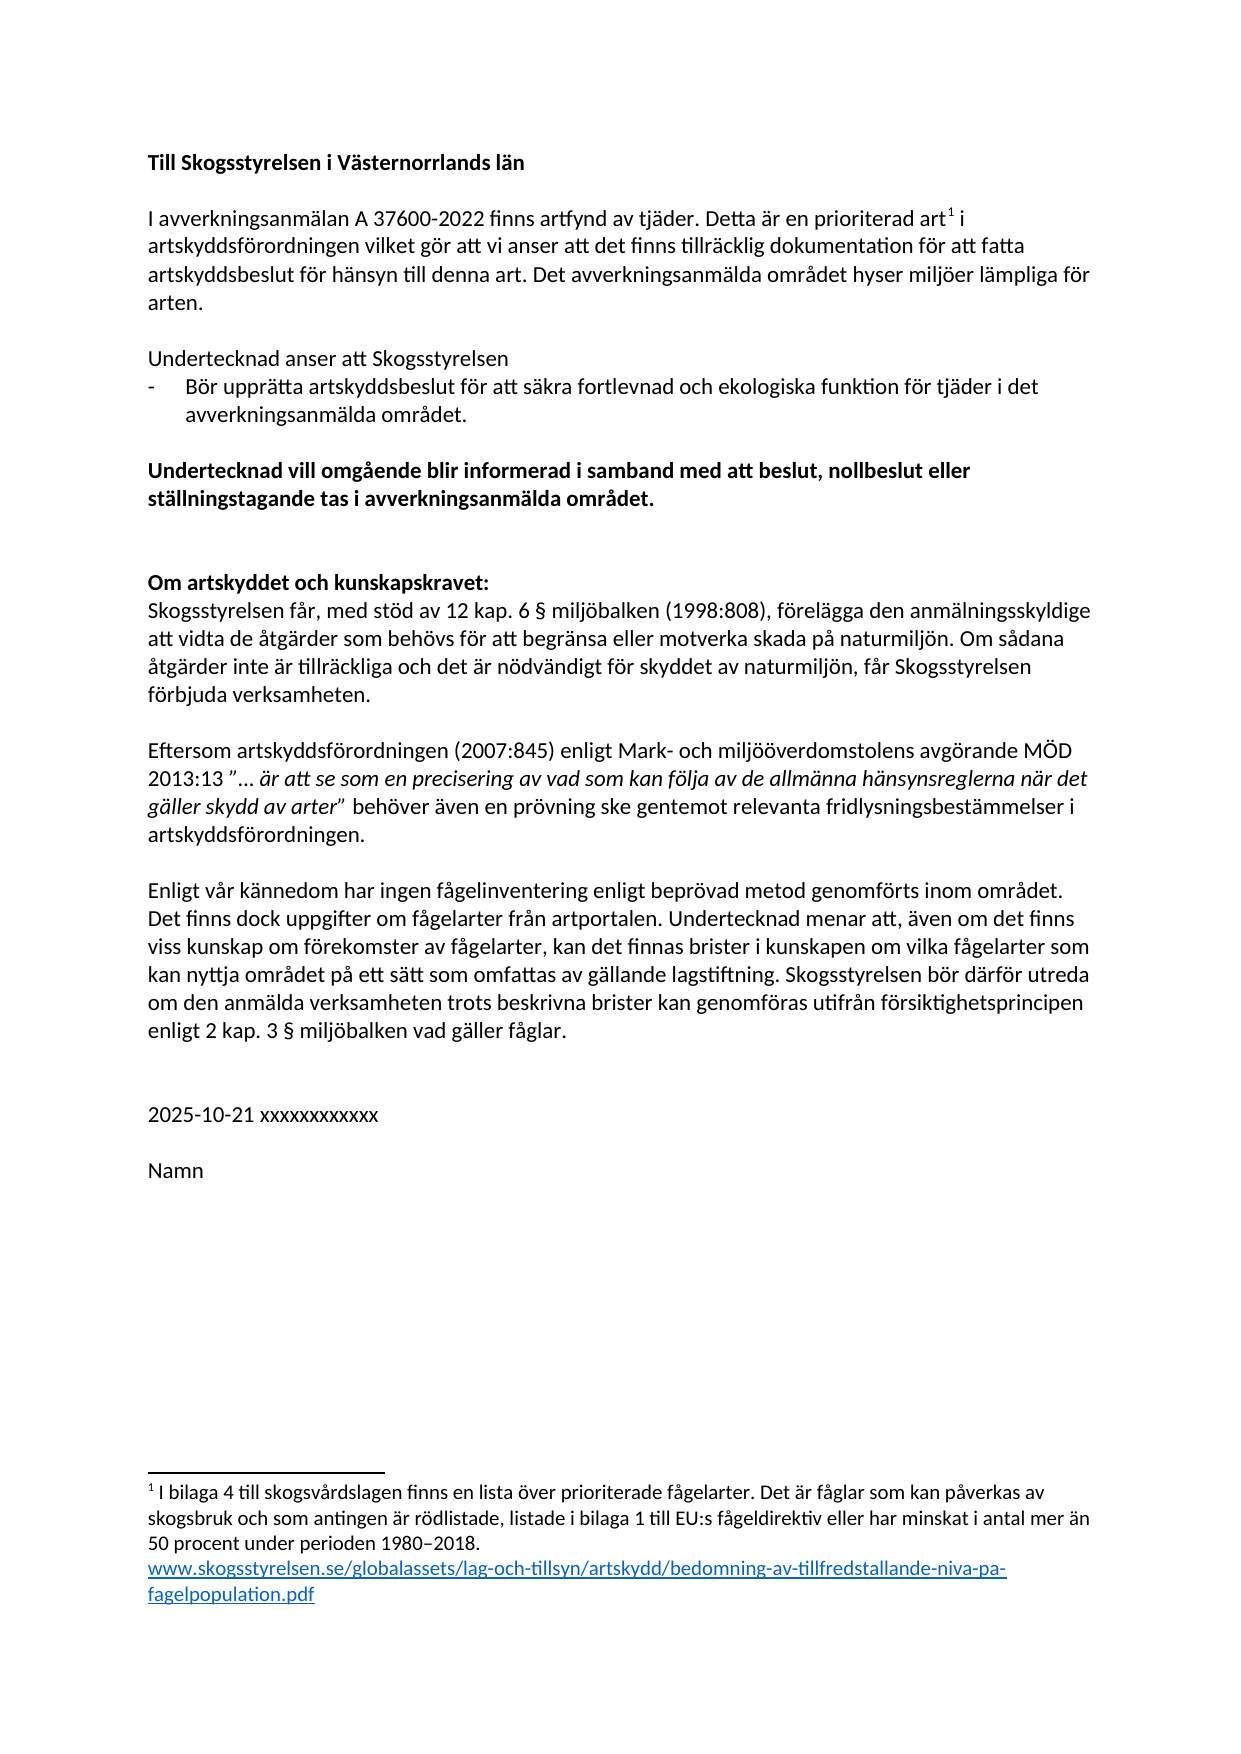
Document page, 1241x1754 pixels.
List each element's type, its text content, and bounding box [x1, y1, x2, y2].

text Om artskyddet och kunskapskravet: [148, 568, 1093, 596]
text Undertecknad vill omgående blir informerad i samband med att beslut, nollbeslut eller ställningstagande tas i avverkningsanmälda området. [148, 456, 1093, 512]
text I avverkningsanmälan A 37600-2022 finns artfynd av tjäder. Detta är en prioriterad art i artskyddsförordningen vilket gör att vi anser att det finns tillräcklig dokumentation för att fatta artskyddsbeslut för hänsyn till denna art. Det avverkningsanmälda området hyser miljöer lämpliga för arten. [148, 204, 1093, 316]
text Skogsstyrelsen får, med stöd av 12 kap. 6 § miljöbalken (1998:808), förelägga den anmälningsskyldige att vidta de åtgärder som behövs för att begränsa eller motverka skada på naturmiljön. Om sådana åtgärder inte är tillräckliga och det är nödvändigt för skyddet av naturmiljön, får Skogsstyrelsen förbjuda verksamheten. [148, 596, 1093, 708]
text gäller skydd av arter” behöver även en prövning ske gentemot relevanta fridlysningsbestämmelser i artskyddsförordningen. [148, 792, 1093, 848]
list Bör upprätta artskyddsbeslut för att säkra fortlevnad och ekologiska funktion för tjäder i det avverkningsanmälda området. [148, 372, 1093, 428]
text Till Skogsstyrelsen i Västernorrlands län [148, 148, 1093, 176]
text Namn [148, 1156, 1093, 1184]
text Undertecknad anser att Skogsstyrelsen [148, 344, 1093, 372]
text 2025-10-21 xxxxxxxxxxxx [148, 1100, 1093, 1128]
text Enligt vår kännedom har ingen fågelinventering enligt beprövad metod genomförts inom området. Det finns dock uppgifter om fågelarter från artportalen. Undertecknad menar att, även om det finns viss kunskap om förekomster av fågelarter, kan det finnas brister i kunskapen om vilka fågelarter som kan nyttja området på ett sätt som omfattas av gällande lagstiftning. Skogsstyrelsen bör därför utreda om den anmälda verksamheten trots beskrivna brister kan genomföras utifrån försiktighetsprincipen enligt 2 kap. 3 § miljöbalken vad gäller fåglar. [148, 876, 1093, 1044]
text Eftersom artskyddsförordningen (2007:845) enligt Mark- och miljööverdomstolens avgörande MÖD 2013:13 ”… är att se som en precisering av vad som kan följa av de allmänna hänsynsreglerna när det [148, 736, 1093, 792]
